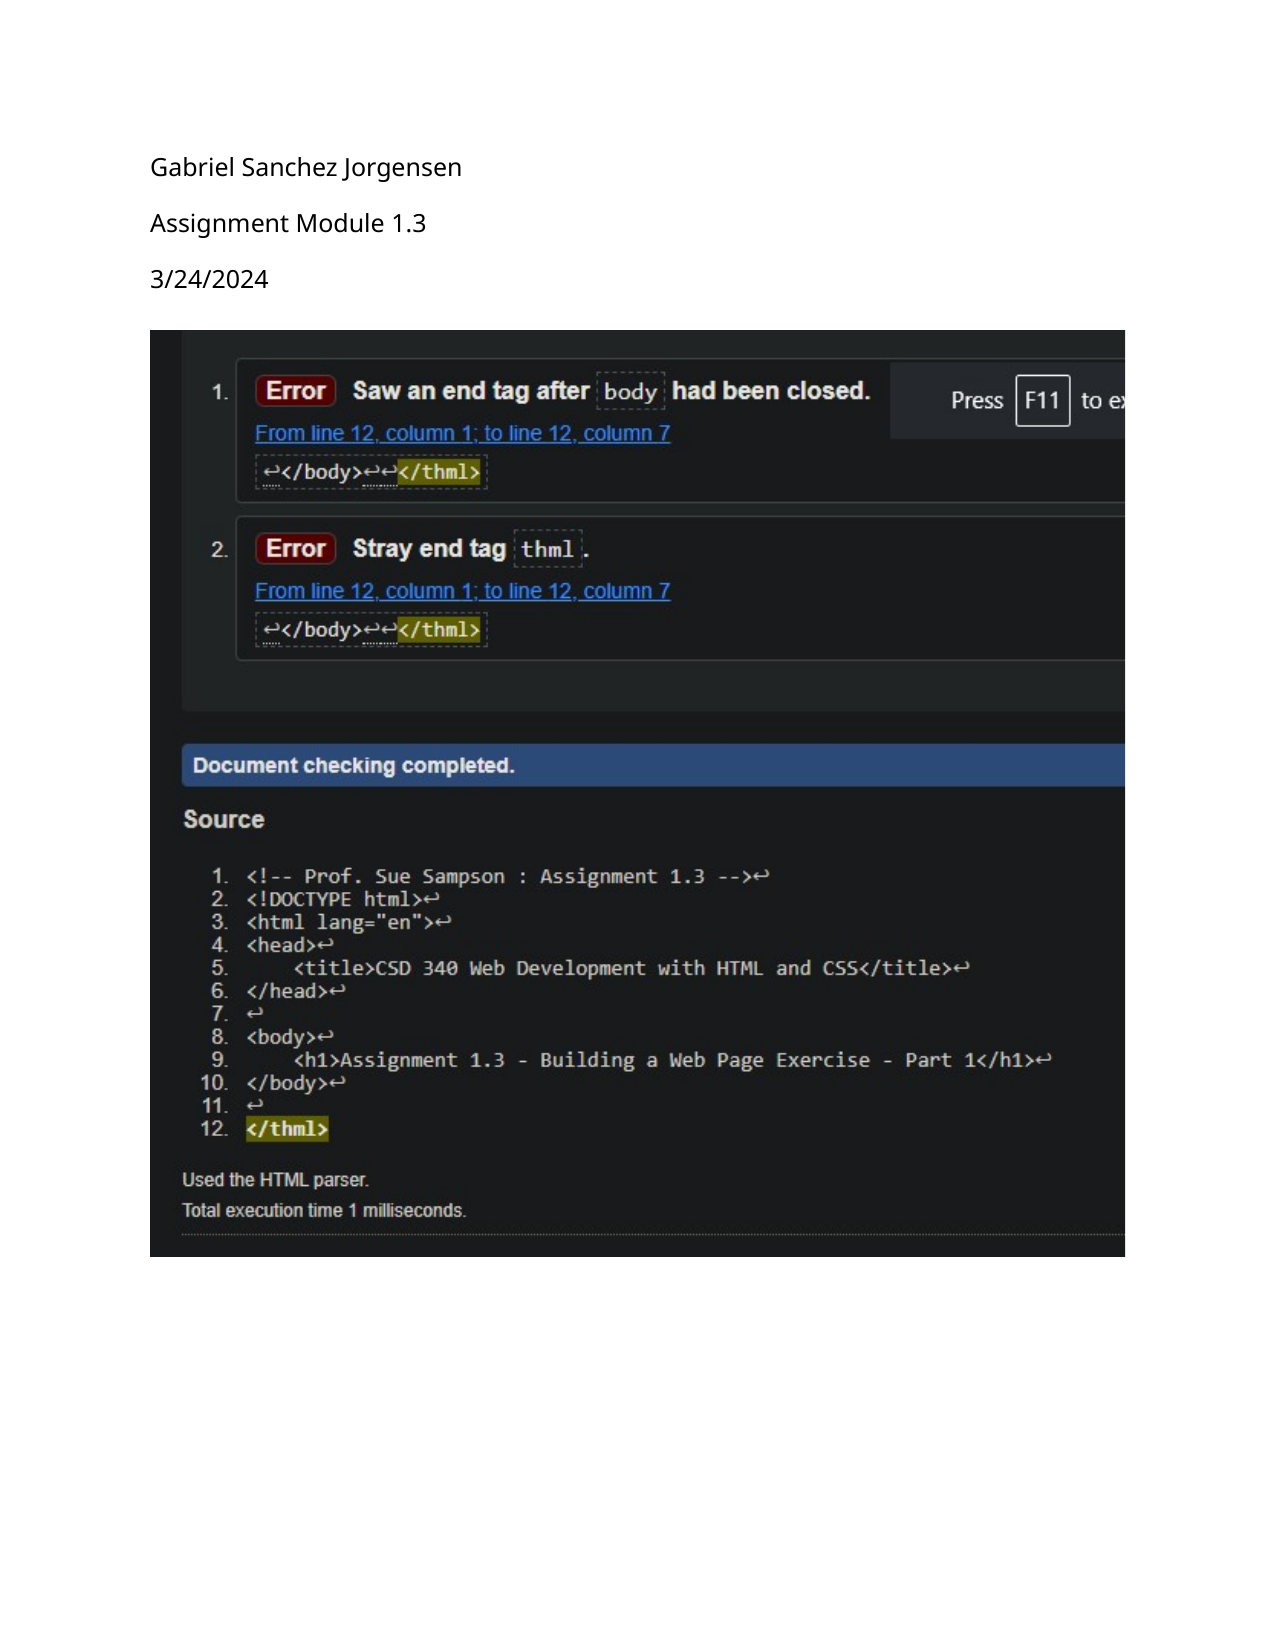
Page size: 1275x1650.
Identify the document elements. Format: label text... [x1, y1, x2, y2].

text Gabriel Sanchez Jorgensen [150, 150, 1125, 184]
text Assignment Module 1.3 [150, 206, 1125, 240]
picture [150, 330, 1125, 1257]
text 3/24/2024 [150, 262, 1125, 296]
